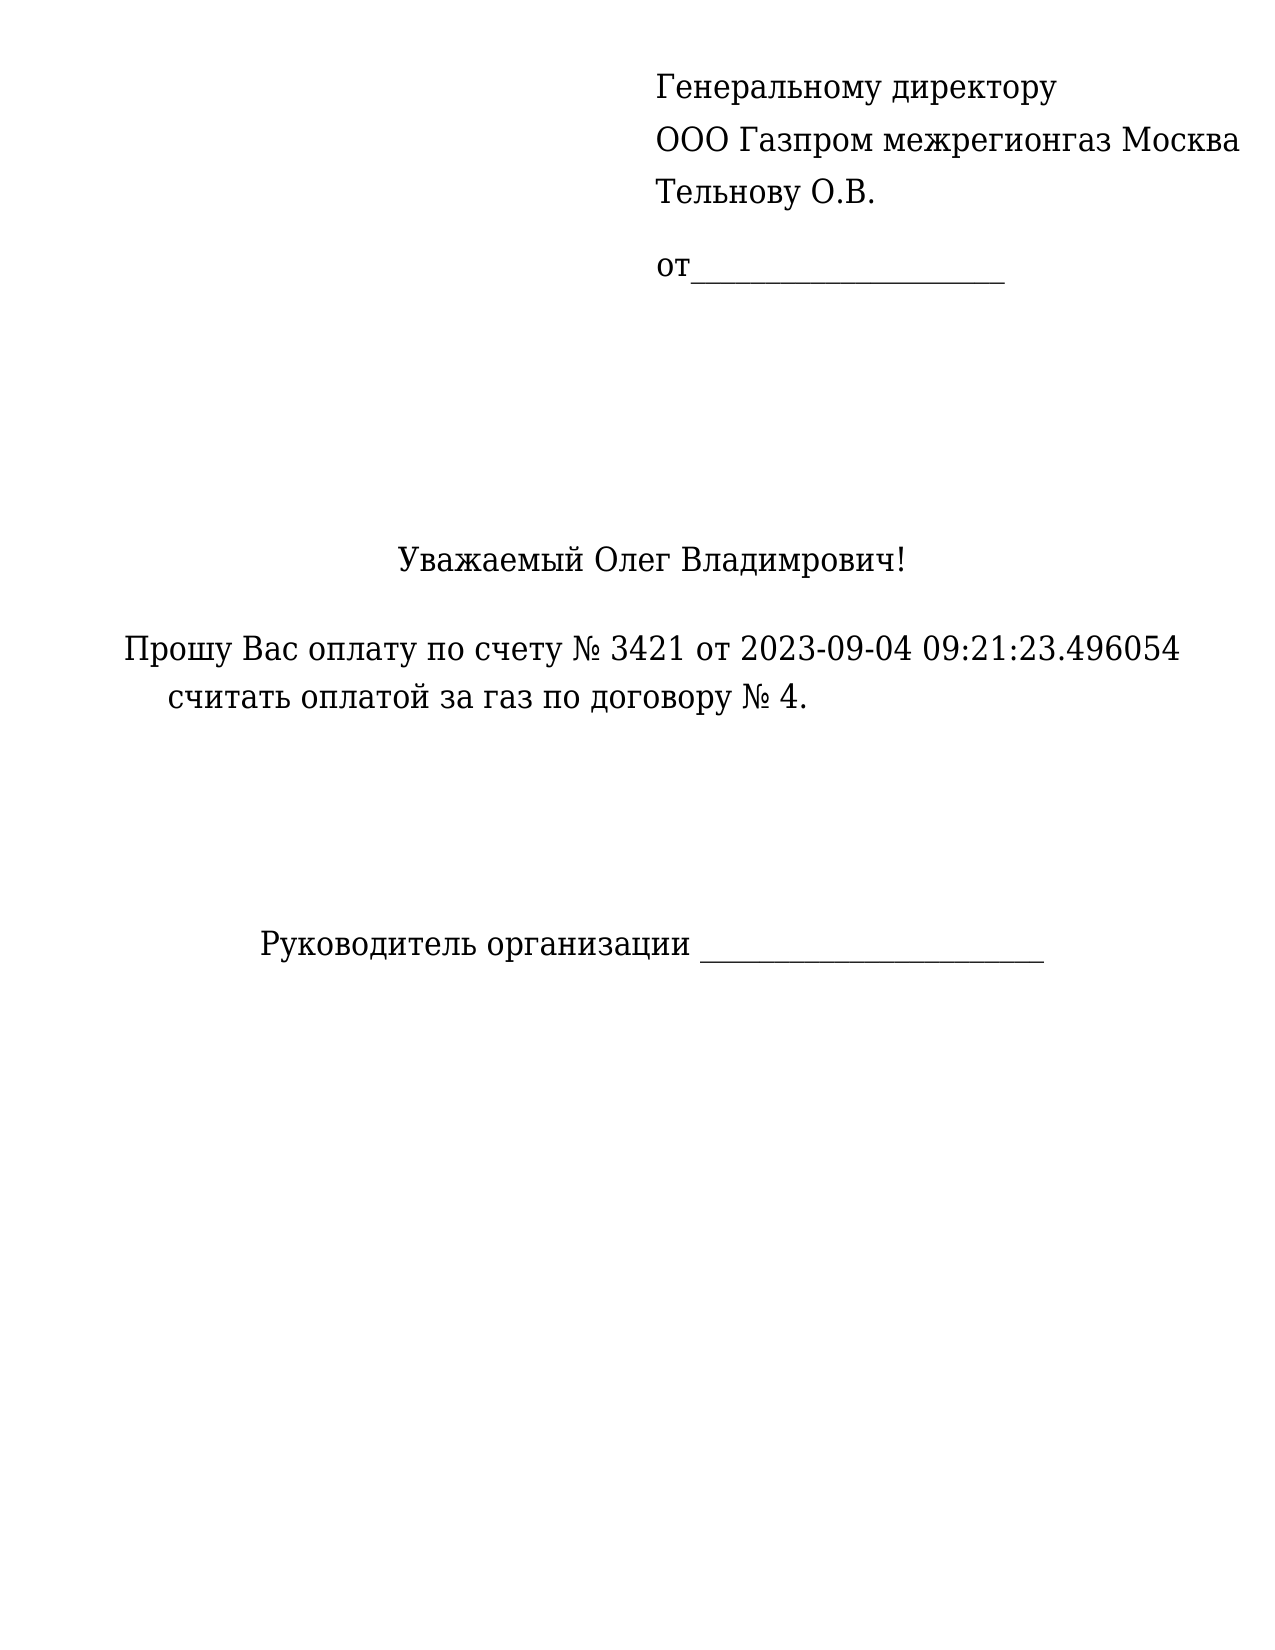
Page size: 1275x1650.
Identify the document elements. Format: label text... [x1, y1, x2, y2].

text Прошу Вас оплату по счету № 3421 от 2023-09-04 09:21:23.496054 считать оплатой за газ по договору № 4. [123, 629, 1183, 717]
text от_____________________ [123, 245, 1005, 284]
text Руководитель организации _______________________ [259, 924, 1243, 963]
text Уважаемый Олег Владимрович! [398, 540, 1243, 579]
text Генеральному директору ООО Газпром межрегионгаз Москва Тельнову О.В. [655, 68, 1243, 211]
